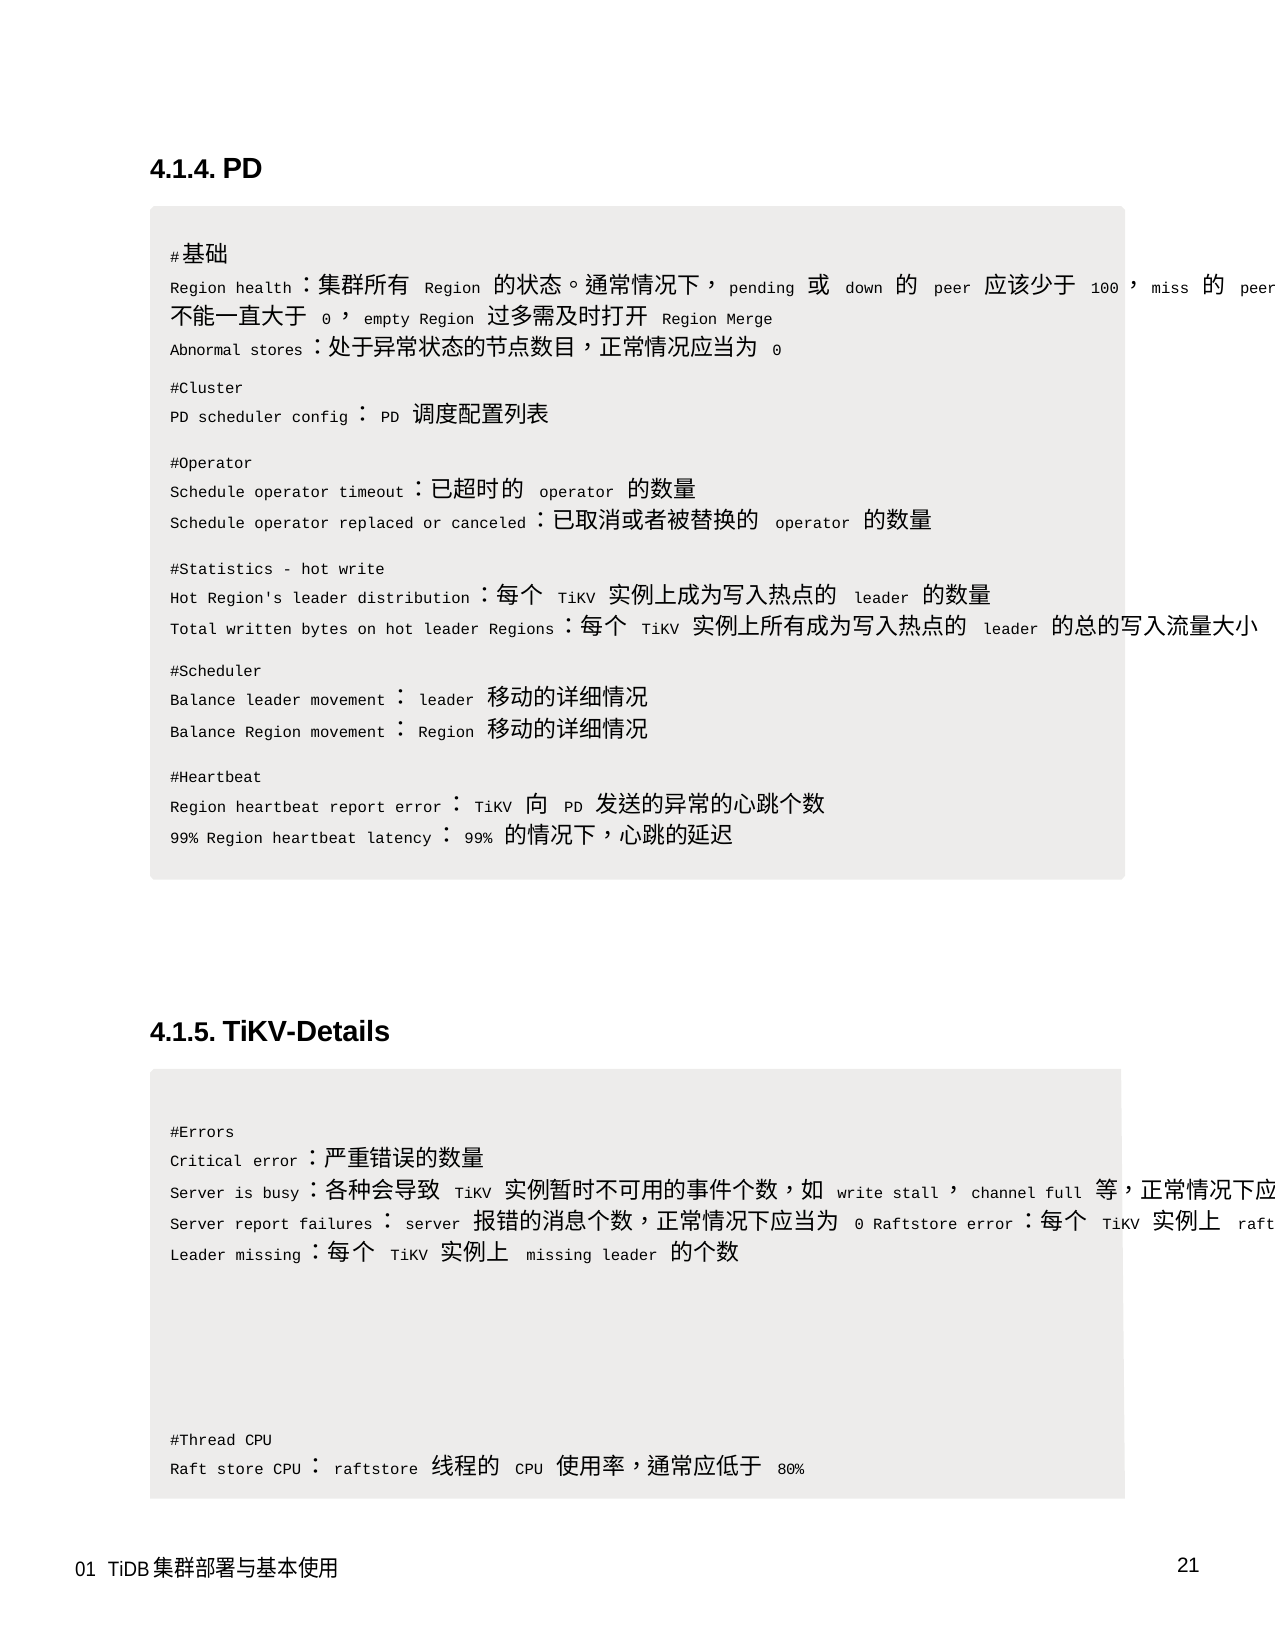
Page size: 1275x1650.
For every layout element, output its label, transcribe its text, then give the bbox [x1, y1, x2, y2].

list TiKV-Details [150, 1013, 1206, 1047]
list PD [150, 151, 1206, 184]
